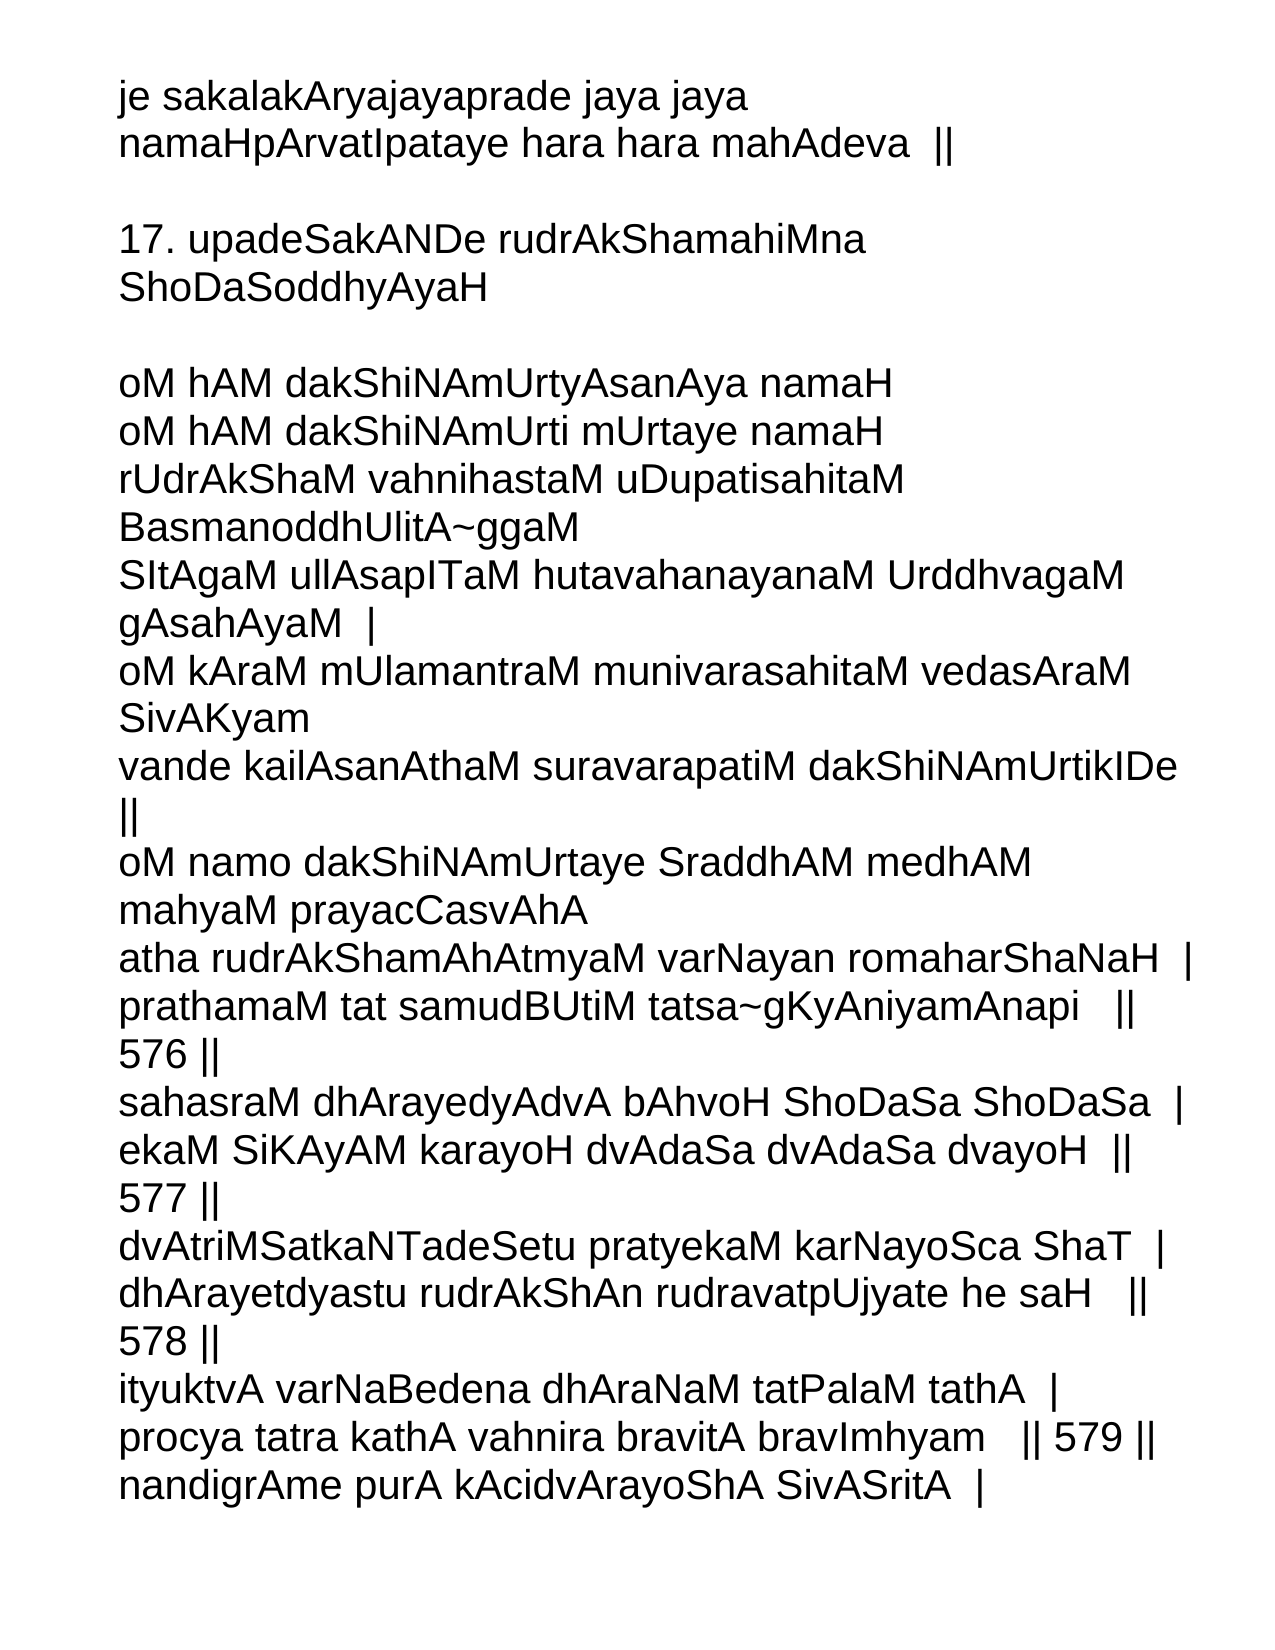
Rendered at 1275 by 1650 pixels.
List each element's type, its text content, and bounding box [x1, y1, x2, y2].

text rUdrAkShaM vahnihastaM uDupatisahitaM BasmanoddhUlitA~ggaM [118, 454, 1204, 550]
text sahasraM dhArayedyAdvA bAhvoH ShoDaSa ShoDaSa | [118, 1077, 1204, 1125]
text 17. upadeSakANDe rudrAkShamahiMna ShoDaSoddhyAyaH [118, 214, 1204, 310]
text oM hAM dakShiNAmUrti mUrtaye namaH [118, 406, 1204, 454]
text atha rudrAkShamAhAtmyaM varNayan romaharShaNaH | [118, 933, 1204, 981]
text prathamaM tat samudBUtiM tatsa~gKyAniyamAnapi || 576 || [118, 981, 1204, 1077]
text oM kAraM mUlamantraM munivarasahitaM vedasAraM SivAKyam [118, 646, 1204, 742]
text oM hAM dakShiNAmUrtyAsanAya namaH [118, 358, 1204, 406]
text namaHpArvatIpataye hara hara mahAdeva || [118, 119, 1204, 167]
text SItAgaM ullAsapITaM hutavahanayanaM UrddhvagaM gAsahAyaM | [118, 550, 1204, 646]
text procya tatra kathA vahnira bravitA bravImhyam || 579 || [118, 1412, 1204, 1460]
text dvAtriMSatkaNTadeSetu pratyekaM karNayoSca ShaT | [118, 1221, 1204, 1269]
text ekaM SiKAyAM karayoH dvAdaSa dvAdaSa dvayoH || 577 || [118, 1125, 1204, 1221]
text oM namo dakShiNAmUrtaye SraddhAM medhAM mahyaM prayacCasvAhA [118, 837, 1204, 933]
text nandigrAme purA kAcidvArayoShA SivASritA | [118, 1460, 1204, 1508]
text je sakalakAryajayaprade jaya jaya [118, 71, 1204, 119]
text vande kailAsanAthaM suravarapatiM dakShiNAmUrtikIDe || [118, 742, 1204, 837]
text ityuktvA varNaBedena dhAraNaM tatPalaM tathA | [118, 1364, 1204, 1412]
text dhArayetdyastu rudrAkShAn rudravatpUjyate he saH || 578 || [118, 1269, 1204, 1364]
